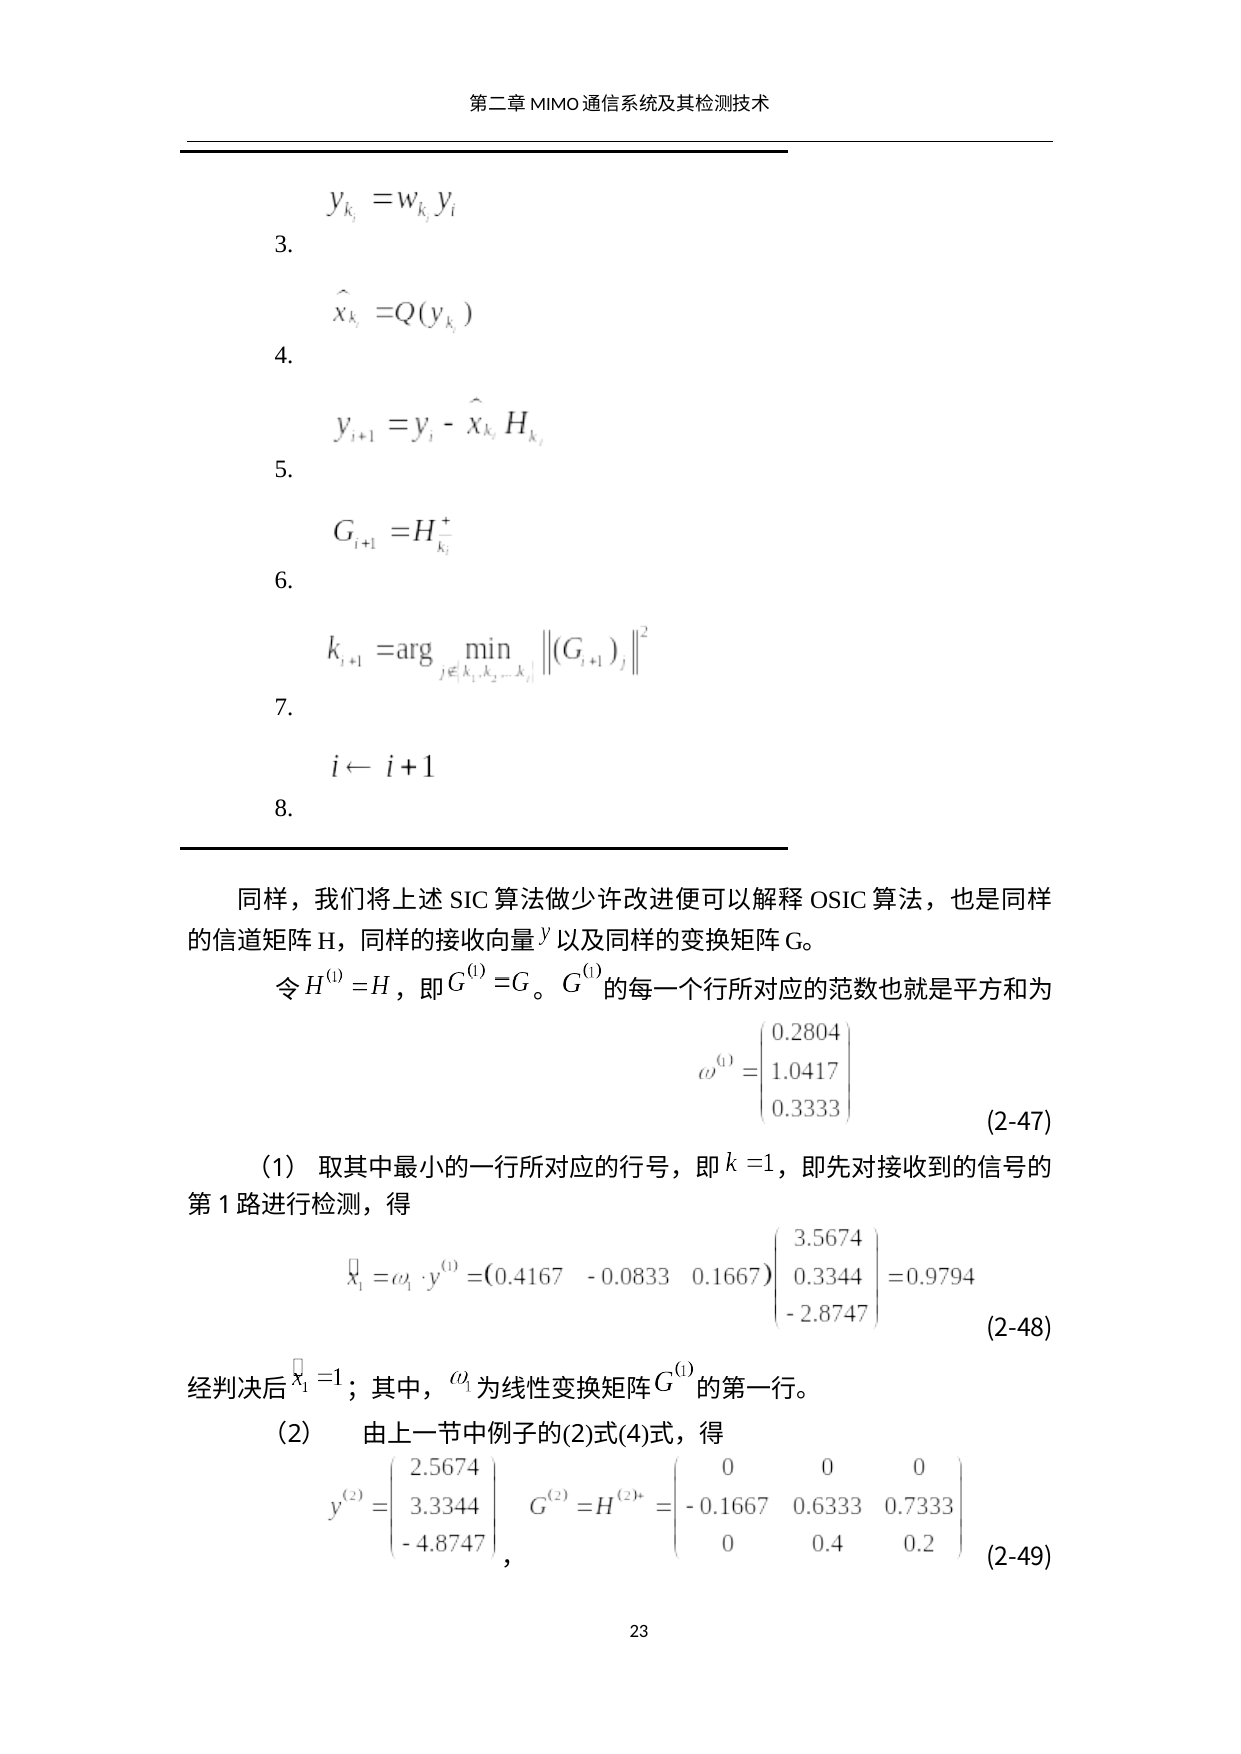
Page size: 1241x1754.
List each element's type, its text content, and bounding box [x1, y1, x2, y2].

list 由上一节中例子的(2)式(4)式，得 [187, 1414, 1053, 1450]
text 经判决后；其中，为线性变换矩阵的第一行。 [187, 1352, 1053, 1404]
text 令，即。的每一个行所对应的范数也就是平方和为 (2-47) [187, 958, 1053, 1138]
table_cell [180, 153, 787, 847]
text 同样，我们将上述SIC算法做少许改进便可以解释OSIC算法，也是同样的信道矩阵H，同样的接收向量以及同样的变换矩阵G。 [187, 875, 1053, 958]
text ， (2-49) [187, 1450, 1053, 1573]
text (2-48) [187, 1220, 1053, 1343]
list 取其中最小的一行所对应的行号，即，即先对接收到的信号的第1路进行检测，得 [187, 1147, 1053, 1220]
